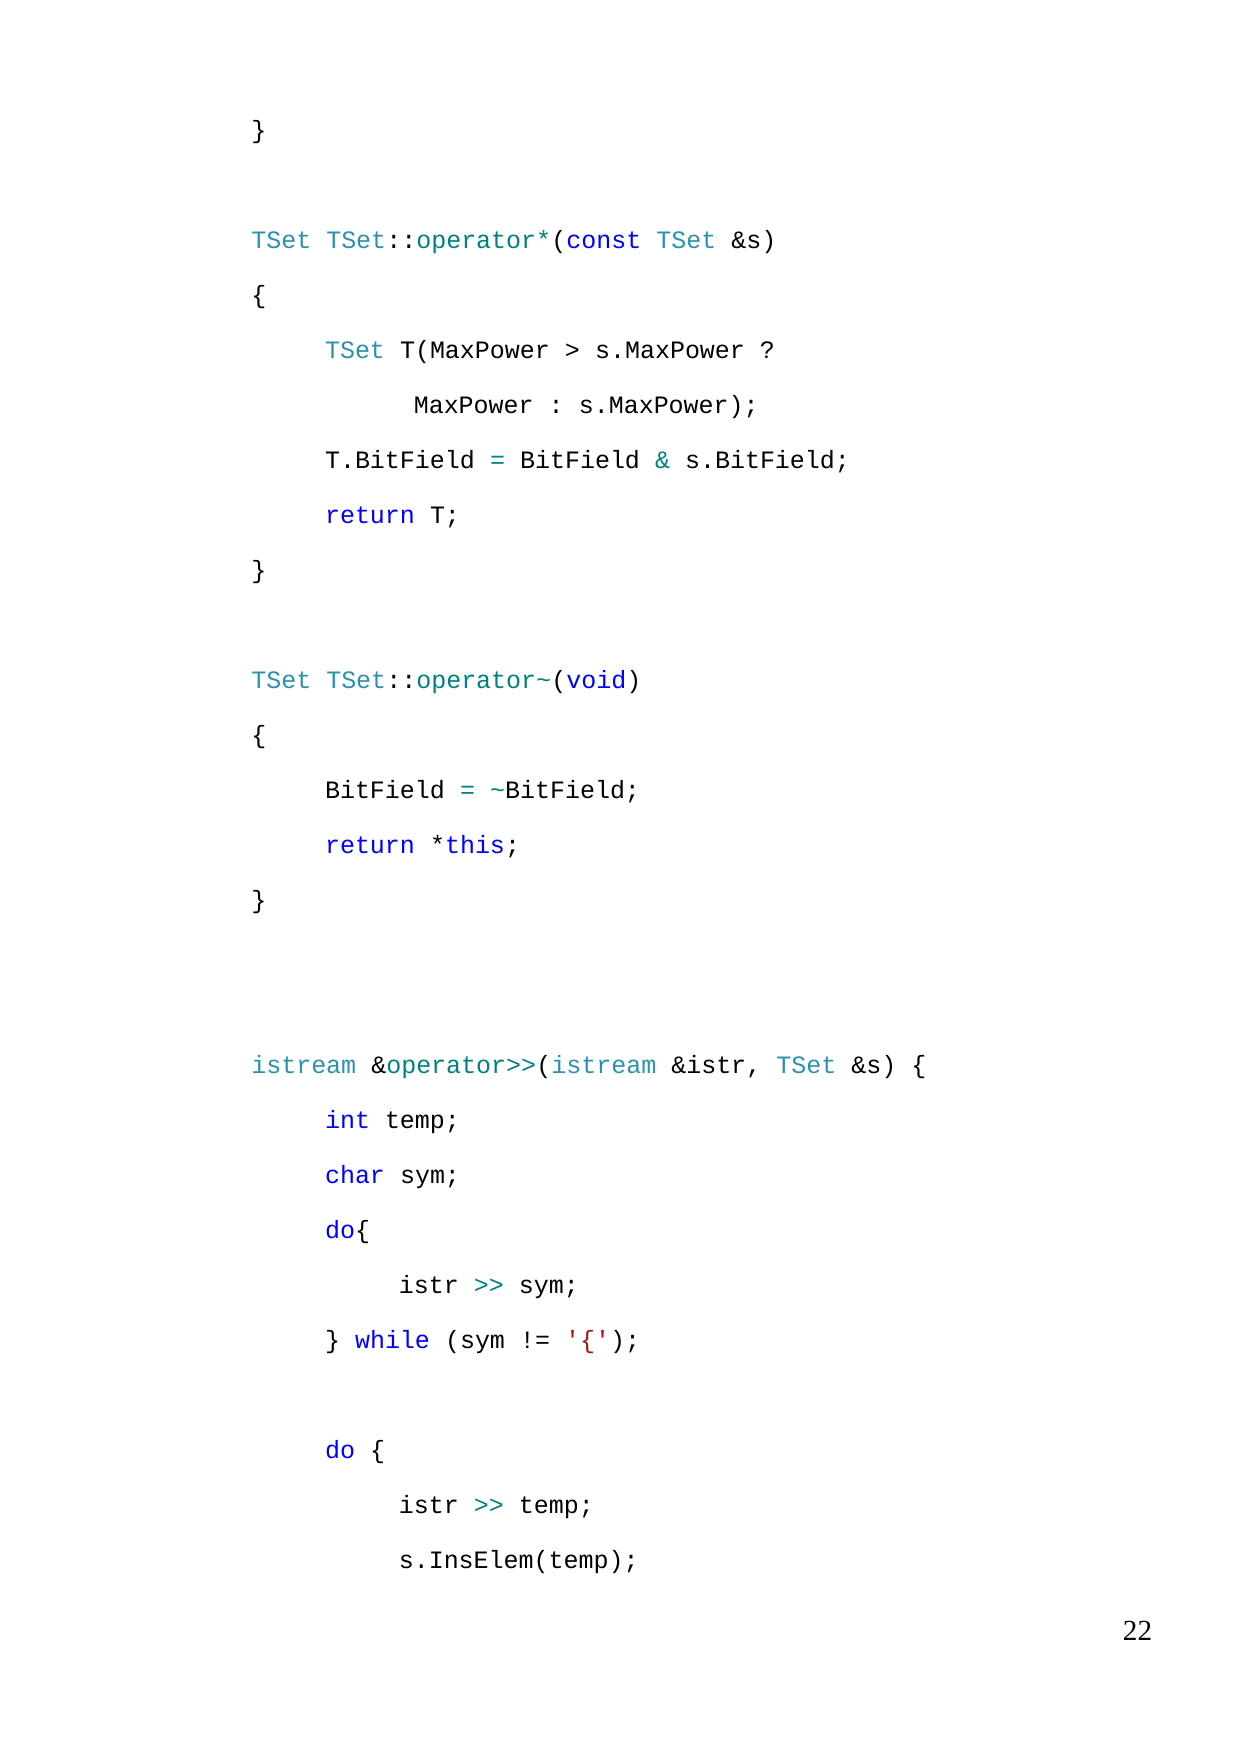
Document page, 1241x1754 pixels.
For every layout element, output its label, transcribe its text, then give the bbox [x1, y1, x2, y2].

text s.InsElem(temp); [177, 1548, 1152, 1576]
text do{ [177, 1218, 1152, 1246]
text return T; [177, 503, 1152, 531]
text } [177, 888, 1152, 916]
text int temp; [177, 1108, 1152, 1136]
text T.BitField = BitField & s.BitField; [177, 448, 1152, 476]
text TSet TSet::operator~(void) [177, 668, 1152, 696]
text } [177, 558, 1152, 586]
text { [177, 283, 1152, 311]
text istr >> temp; [177, 1493, 1152, 1521]
text TSet TSet::operator*(const TSet &s) [177, 228, 1152, 256]
text TSet T(MaxPower > s.MaxPower ? [177, 338, 1152, 366]
text } while (sym != '{'); [177, 1328, 1152, 1356]
text return *this; [177, 833, 1152, 861]
text MaxPower : s.MaxPower); [324, 393, 1152, 421]
text char sym; [177, 1163, 1152, 1191]
text BitField = ~BitField; [177, 778, 1152, 806]
text istr >> sym; [177, 1273, 1152, 1301]
text { [177, 723, 1152, 751]
text } [177, 118, 1152, 146]
text do { [177, 1438, 1152, 1466]
text istream &operator>>(istream &istr, TSet &s) { [177, 1053, 1152, 1081]
